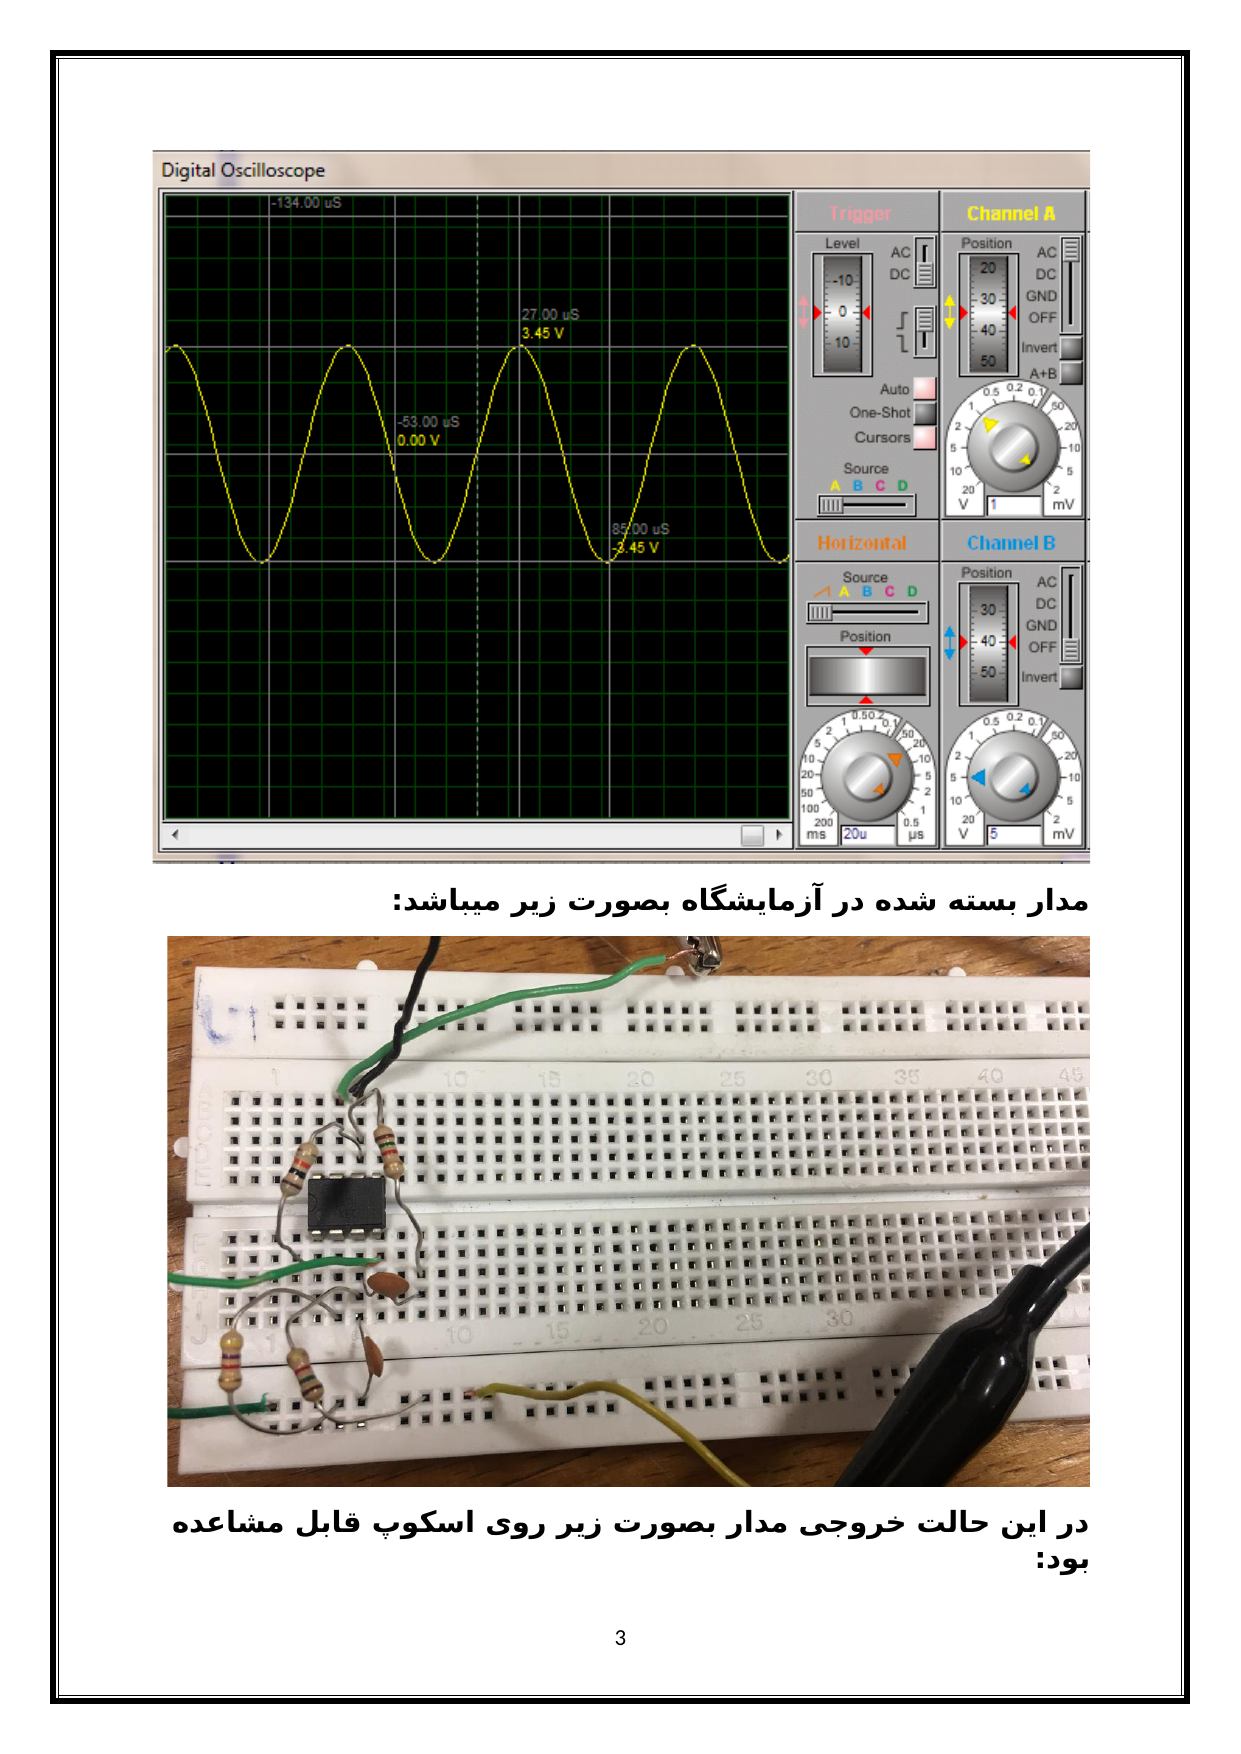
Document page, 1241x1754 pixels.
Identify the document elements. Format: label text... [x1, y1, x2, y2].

picture [167, 936, 1090, 1487]
text مدار بسته شده در آزمایشگاه بصورت زیر میباشد: [150, 883, 1090, 917]
text در این حالت خروجی مدار بصورت زیر روی اسکوپ قابل مشاعده بود: [150, 1505, 1090, 1576]
picture [152, 150, 1091, 864]
